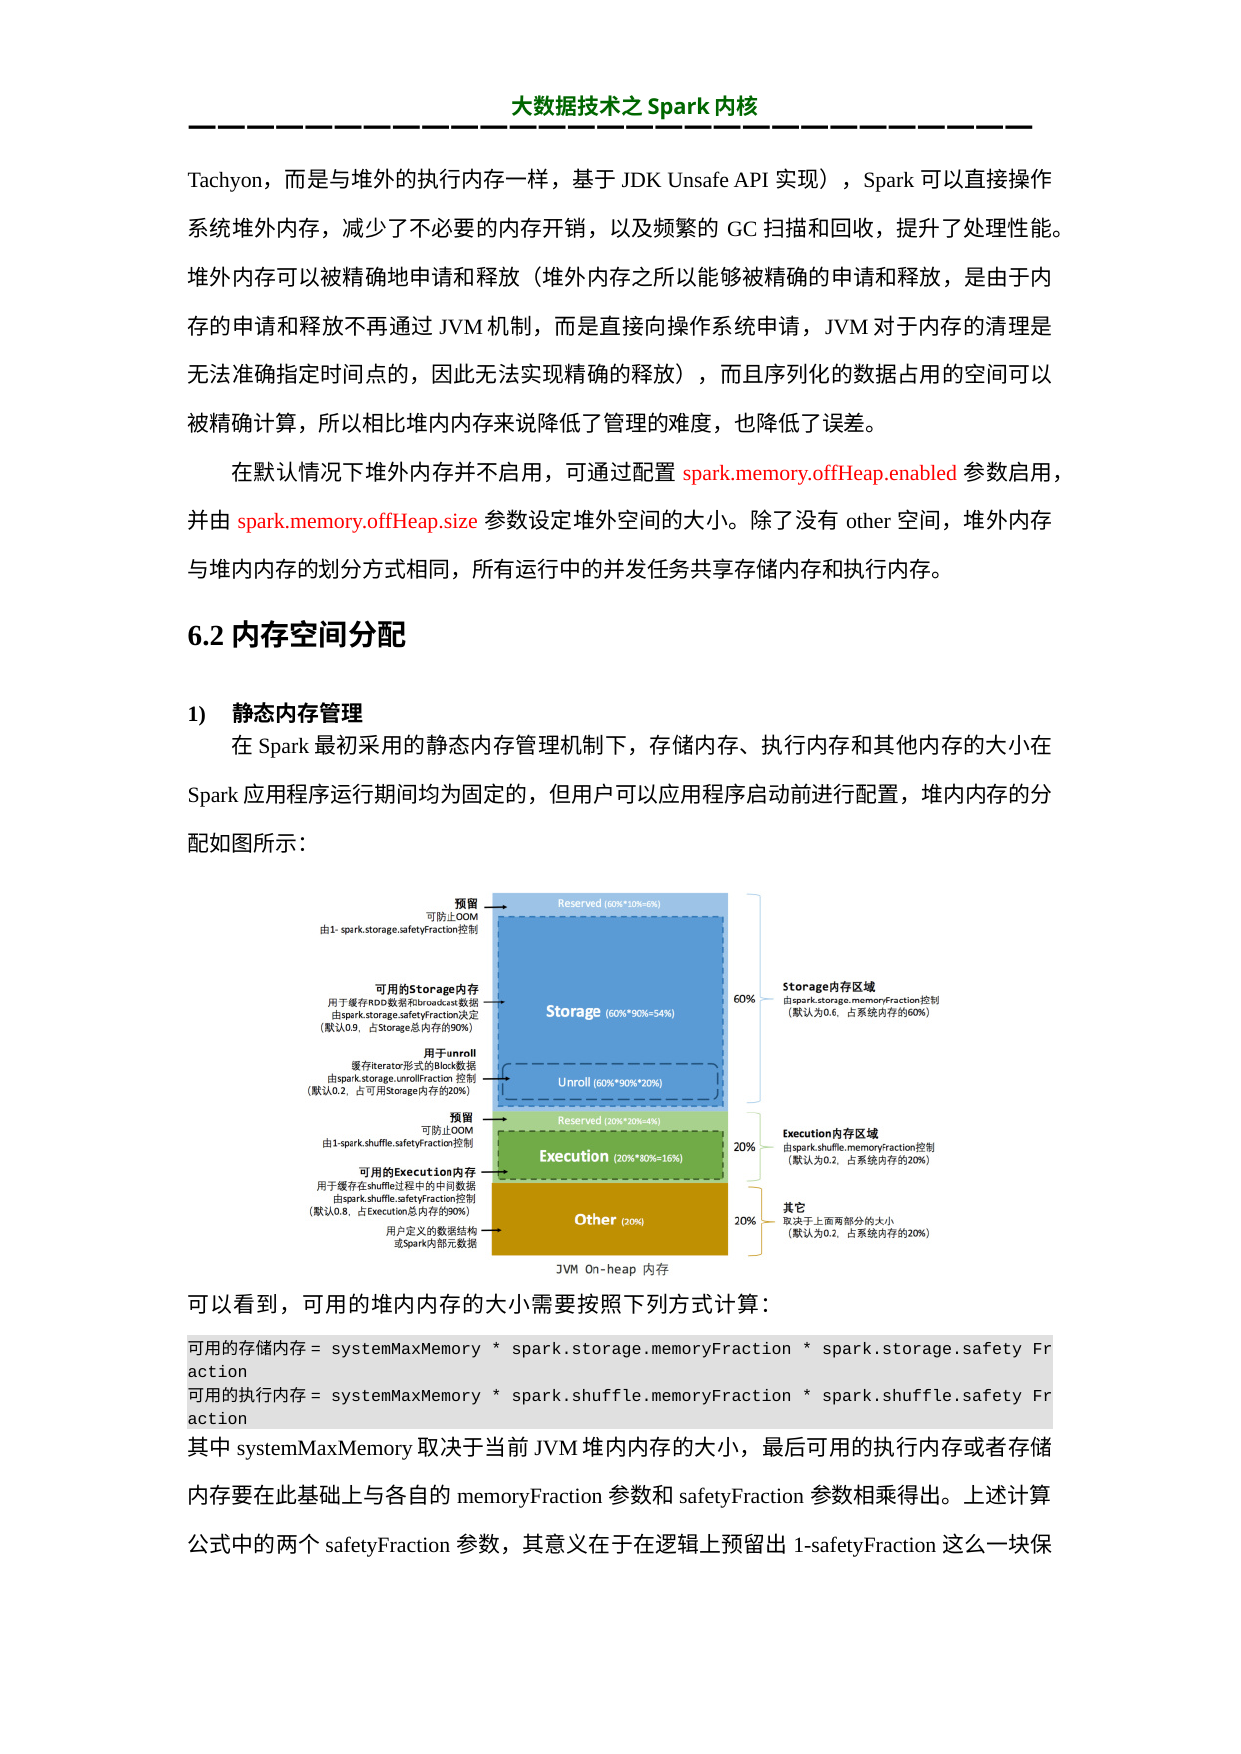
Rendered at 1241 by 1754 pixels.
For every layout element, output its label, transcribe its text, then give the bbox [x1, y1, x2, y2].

subtitle 6.2 内存空间分配 [187, 600, 1053, 665]
text 在默认情况下堆外内存并不启用，可通过配置 spark.memory.offHeap.enabled 参数启用，并由 spark.memory.offHeap.size 参数设定堆外空间的大小。除了没有 other 空间，堆外内存与堆内内存的划分方式相同，所有运行中的并发任务共享存储内存和执行内存。 [187, 454, 1053, 584]
text 可以看到，可用的堆内内存的大小需要按照下列方式计算： [187, 1286, 1053, 1319]
list 静态内存管理 [187, 695, 1053, 728]
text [187, 1429, 1053, 1559]
text 可用的存储内存 = systemMaxMemory * spark.storage.memoryFraction * spark.storage.safety Fraction [187, 1335, 1053, 1382]
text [187, 162, 1053, 438]
picture [304, 891, 980, 1279]
text 在Spark最初采用的静态内存管理机制下，存储内存、执行内存和其他内存的大小在Spark应用程序运行期间均为固定的，但用户可以应用程序启动前进行配置，堆内内存的分配如图所示： [187, 728, 1053, 858]
text 可用的执行内存 = systemMaxMemory * spark.shuffle.memoryFraction * spark.shuffle.safety Fraction [187, 1382, 1053, 1429]
